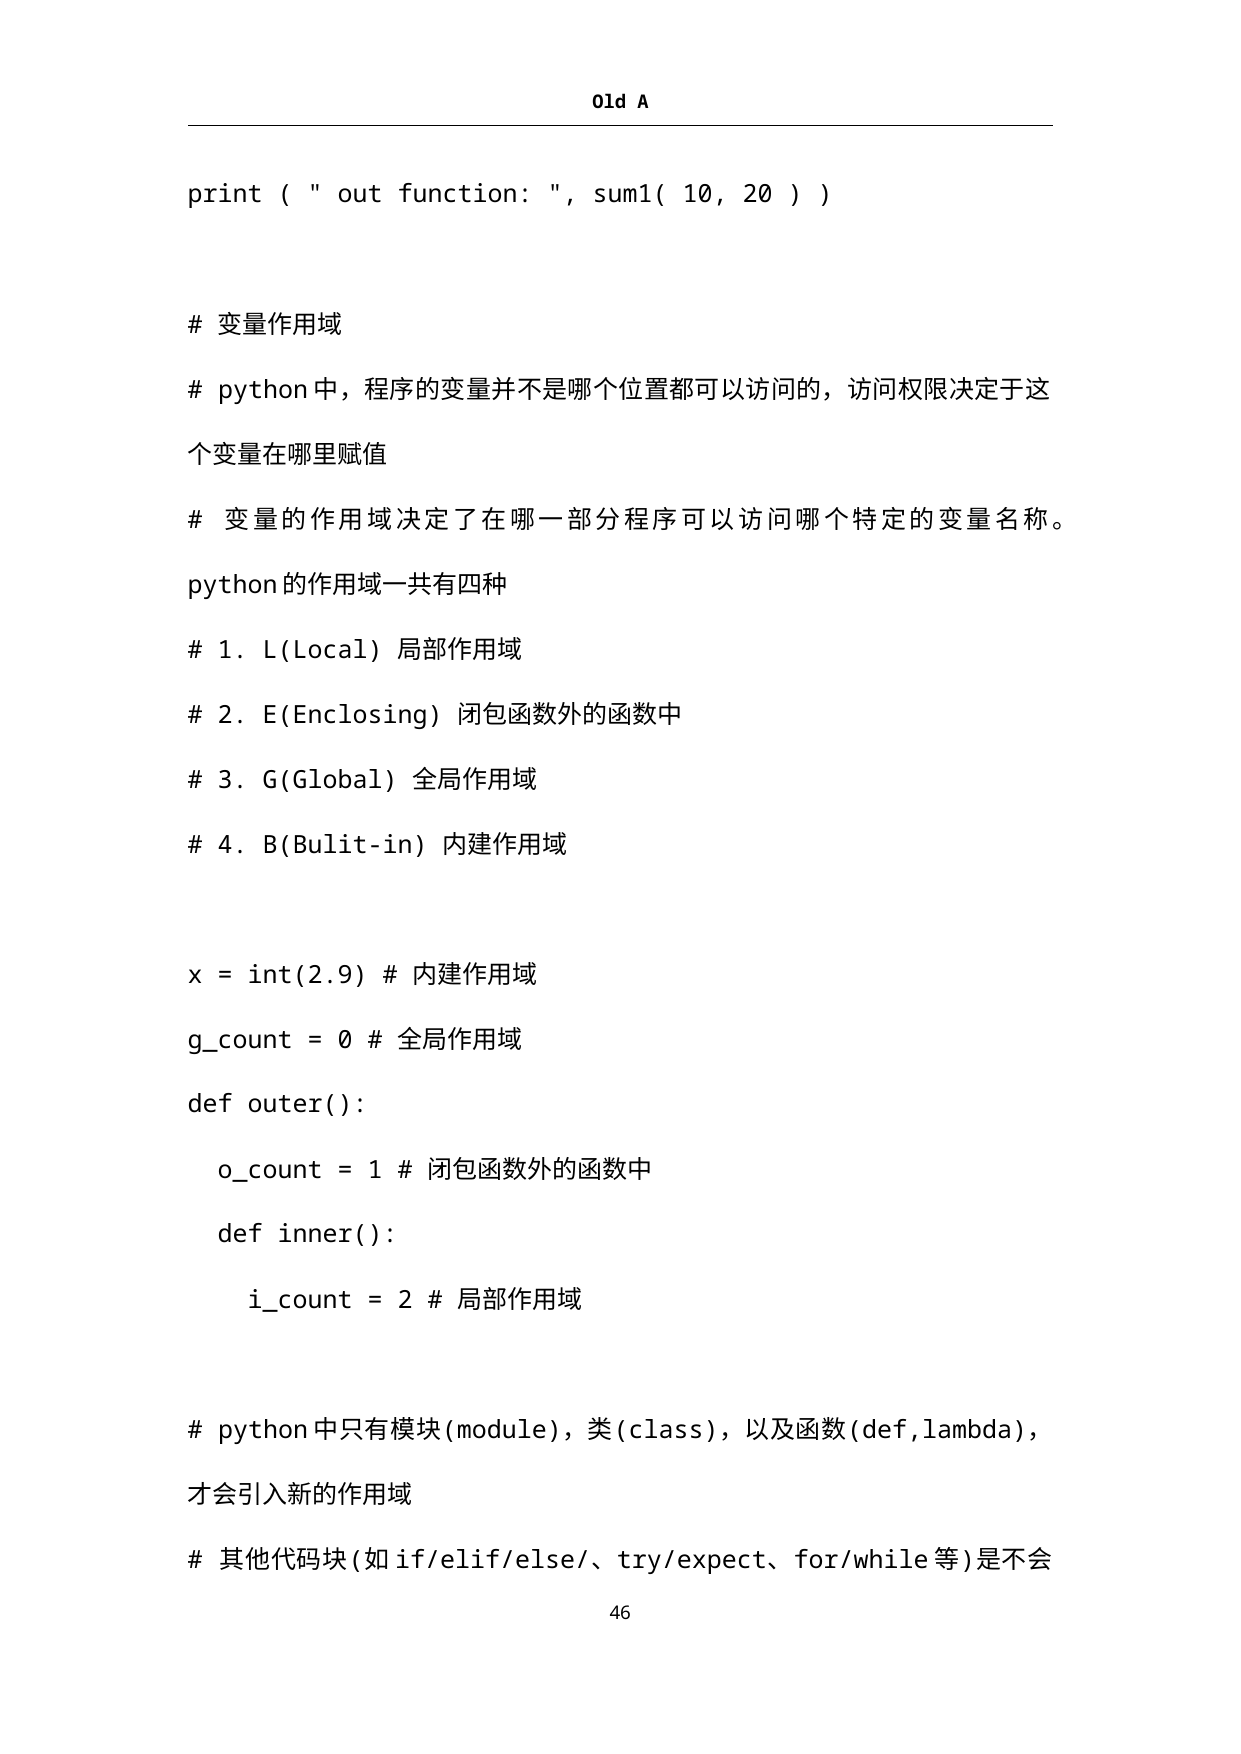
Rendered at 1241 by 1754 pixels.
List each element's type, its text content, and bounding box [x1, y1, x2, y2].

text i_count = 2 # 局部作用域 [187, 1265, 1053, 1330]
text # 变量的作用域决定了在哪一部分程序可以访问哪个特定的变量名称。python的作用域一共有四种 [187, 485, 1053, 615]
text print ( " out function: ", sum1( 10, 20 ) ) [187, 160, 1053, 225]
text # 2. E(Enclosing) 闭包函数外的函数中 [187, 680, 1053, 745]
text x = int(2.9) # 内建作用域 [187, 940, 1053, 1005]
text # 4. B(Bulit-in) 内建作用域 [187, 810, 1053, 875]
text # python中只有模块(module)，类(class)，以及函数(def,lambda)，才会引入新的作用域 [187, 1395, 1053, 1525]
text # 1. L(Local) 局部作用域 [187, 615, 1053, 680]
text def outer(): [187, 1070, 1053, 1135]
text o_count = 1 # 闭包函数外的函数中 [187, 1135, 1053, 1200]
text # python中，程序的变量并不是哪个位置都可以访问的，访问权限决定于这个变量在哪里赋值 [187, 355, 1053, 485]
text g_count = 0 # 全局作用域 [187, 1005, 1053, 1070]
text # 变量作用域 [187, 290, 1053, 355]
text # 3. G(Global) 全局作用域 [187, 745, 1053, 810]
text def inner(): [187, 1200, 1053, 1265]
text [187, 1525, 1053, 1590]
